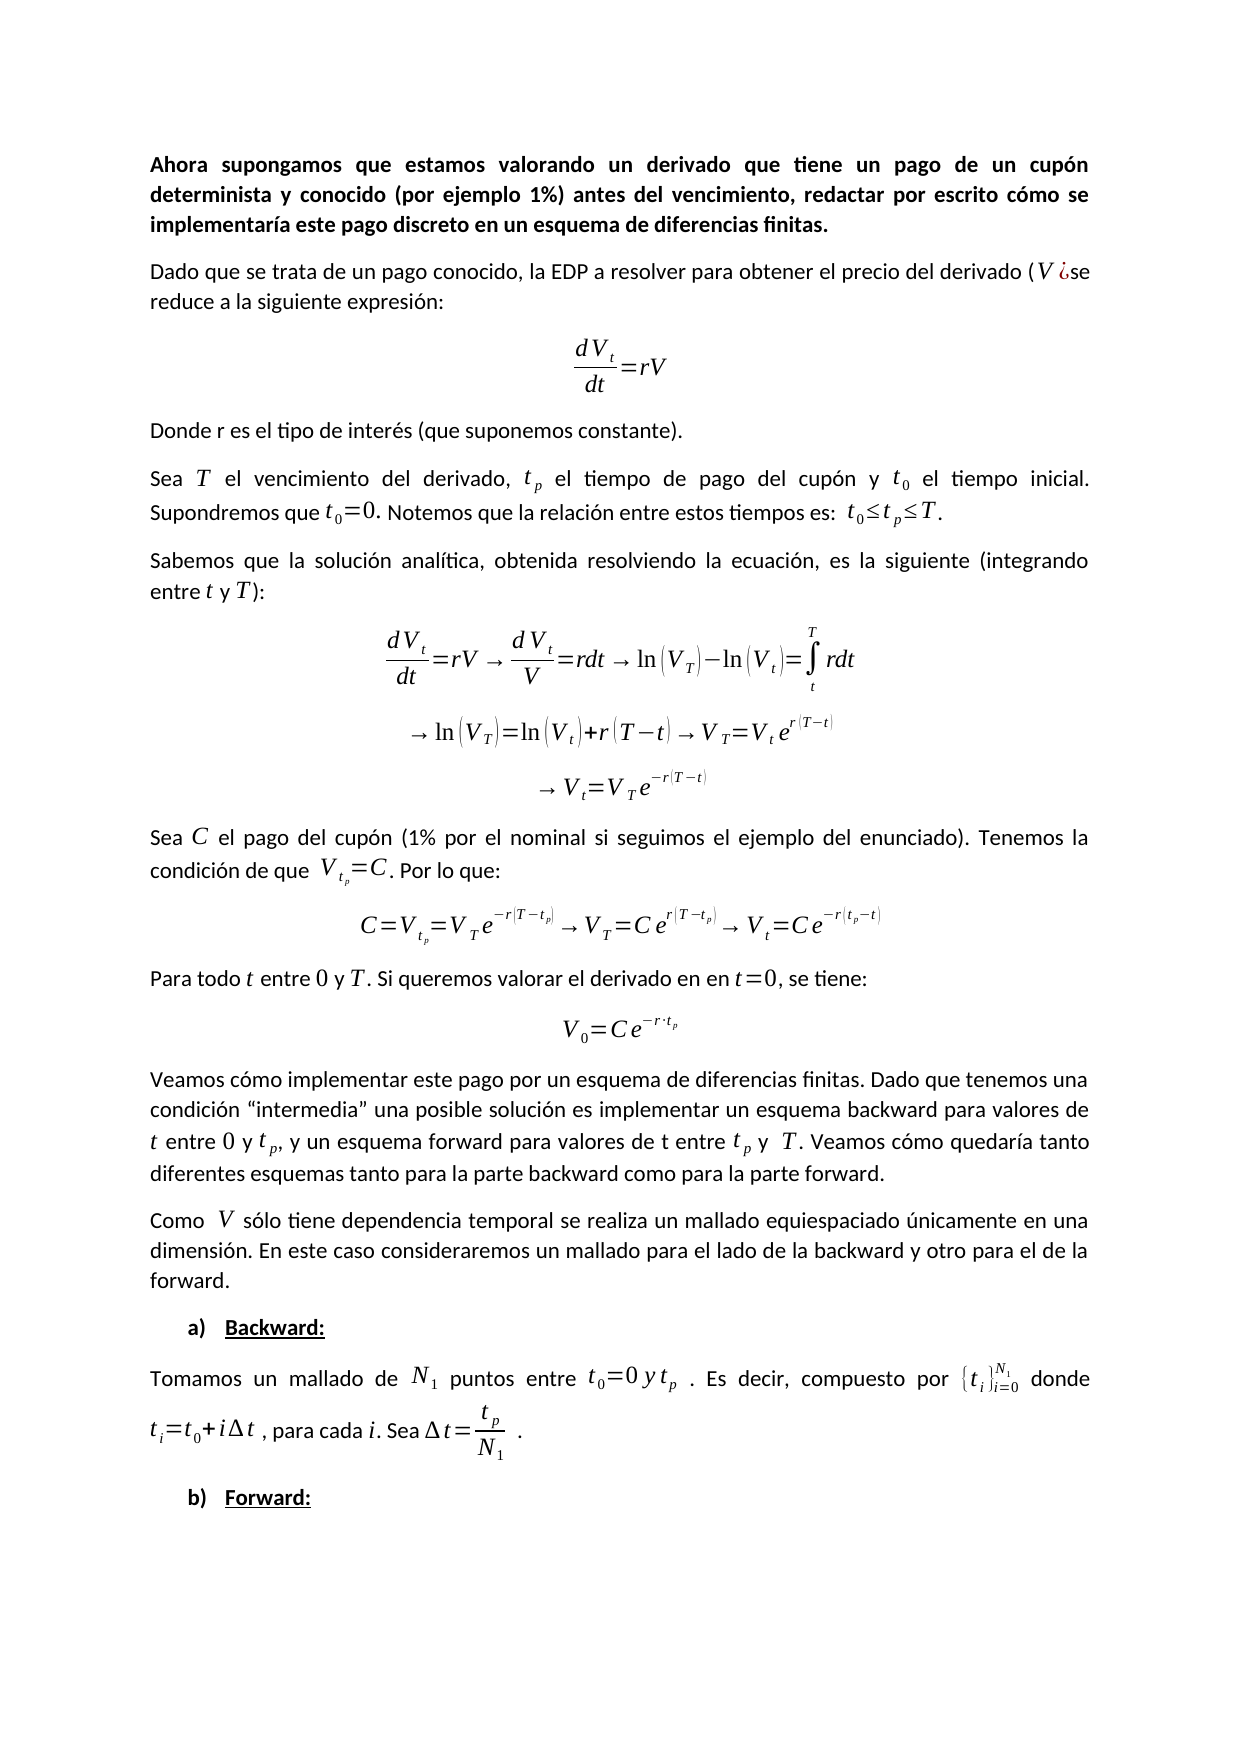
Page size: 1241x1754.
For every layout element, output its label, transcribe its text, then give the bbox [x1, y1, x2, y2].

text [150, 1360, 1090, 1464]
text Dado que se trata de un pago conocido, la EDP a resolver para obtener el precio del derivado (se reduce a la siguiente expresión: [150, 257, 1090, 316]
text Sabemos que la solución analítica, obtenida resolviendo la ecuación, es la siguiente (integrando entre y ): [150, 547, 1090, 605]
text Donde r es el tipo de interés (que suponemos constante). [150, 416, 1090, 444]
text Sea el vencimiento del derivado, el tiempo de pago del cupón y el tiempo inicial. Supondremos que Notemos que la relación entre estos tiempos es: . [150, 463, 1090, 528]
text Sea el pago del cupón (1% por el nominal si seguimos el ejemplo del enunciado). Tenemos la condición de que . Por lo que: [150, 823, 1090, 887]
text Como sólo tiene dependencia temporal se realiza un mallado equiespaciado únicamente en una dimensión. En este caso consideraremos un mallado para el lado de la backward y otro para el de la forward. [150, 1206, 1090, 1294]
text Ahora supongamos que estamos valorando un derivado que tiene un pago de un cupón determinista y conocido (por ejemplo 1%) antes del vencimiento, redactar por escrito cómo se implementaría este pago discreto en un esquema de diferencias finitas. [150, 150, 1090, 238]
list Backward: [187, 1313, 1090, 1341]
text Para todo entre y . Si queremos valorar el derivado en en , se tiene: [150, 964, 1090, 992]
list Forward: [187, 1483, 1090, 1511]
text Veamos cómo implementar este pago por un esquema de diferencias finitas. Dado que tenemos una condición “intermedia” una posible solución es implementar un esquema backward para valores de entre y , y un esquema forward para valores de t entre y . Veamos cómo quedaría tanto diferentes esquemas tanto para la parte backward como para la parte forward. [150, 1065, 1090, 1187]
